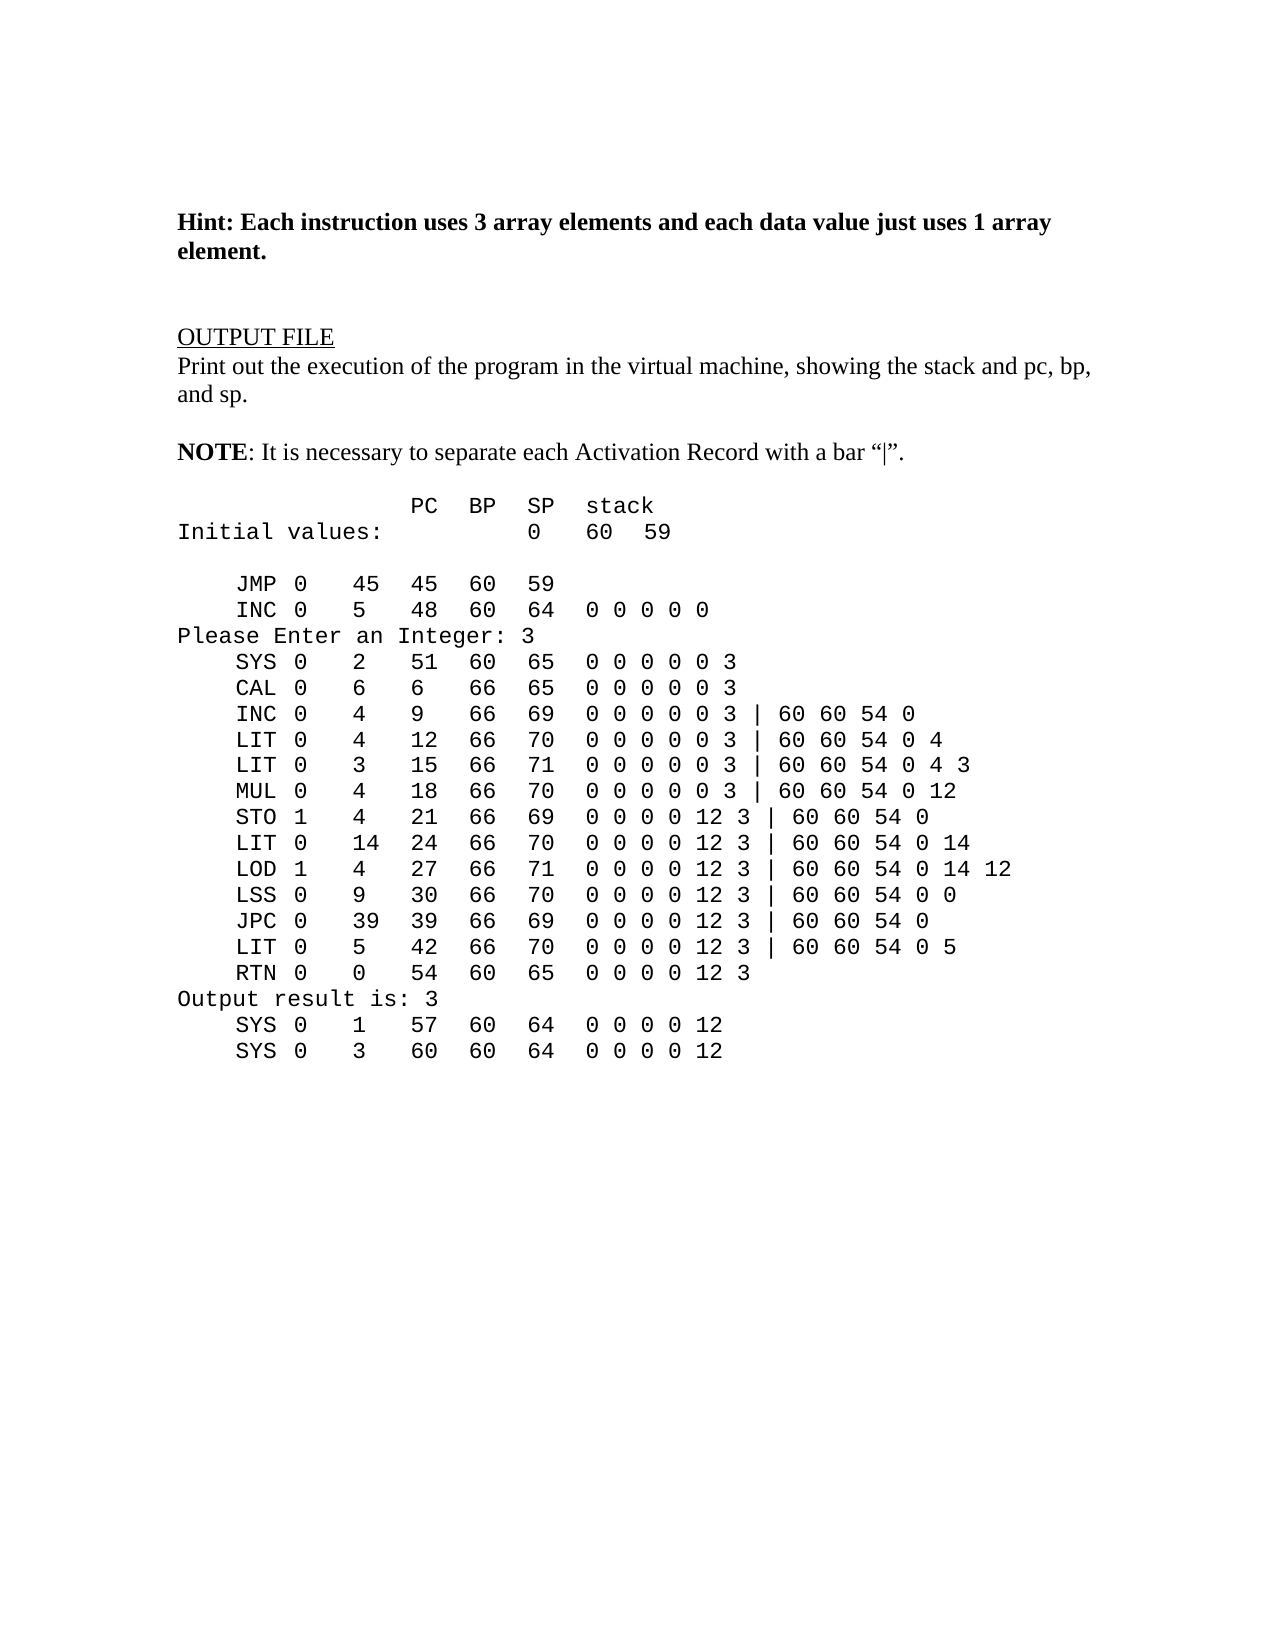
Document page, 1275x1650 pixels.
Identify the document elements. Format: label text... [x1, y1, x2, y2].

text LSS 0 9 30 66 70 0 0 0 0 12 3 | 60 60 54 0 0 [177, 883, 1098, 909]
text SYS 0 2 51 60 65 0 0 0 0 0 3 [177, 650, 1098, 676]
text LIT 0 4 12 66 70 0 0 0 0 0 3 | 60 60 54 0 4 [177, 728, 1098, 754]
text INC 0 5 48 60 64 0 0 0 0 0 [177, 598, 1098, 624]
text LIT 0 5 42 66 70 0 0 0 0 12 3 | 60 60 54 0 5 [177, 935, 1098, 961]
text LOD 1 4 27 66 71 0 0 0 0 12 3 | 60 60 54 0 14 12 [177, 858, 1098, 883]
text MUL 0 4 18 66 70 0 0 0 0 0 3 | 60 60 54 0 12 [177, 780, 1098, 806]
text STO 1 4 21 66 69 0 0 0 0 12 3 | 60 60 54 0 [177, 806, 1098, 832]
text Initial values: 0 60 59 [177, 520, 1098, 546]
text Hint: Each instruction uses 3 array elements and each data value just uses 1 array element. [177, 207, 1098, 264]
text Output result is: 3 [177, 987, 1098, 1013]
text Please Enter an Integer: 3 [177, 624, 1098, 650]
text SYS 0 3 60 60 64 0 0 0 0 12 [177, 1039, 1098, 1065]
text LIT 0 3 15 66 71 0 0 0 0 0 3 | 60 60 54 0 4 3 [177, 754, 1098, 780]
text SYS 0 1 57 60 64 0 0 0 0 12 [177, 1013, 1098, 1039]
text OUTPUT FILE [177, 322, 1098, 351]
text LIT 0 14 24 66 70 0 0 0 0 12 3 | 60 60 54 0 14 [177, 832, 1098, 858]
text JPC 0 39 39 66 69 0 0 0 0 12 3 | 60 60 54 0 [177, 909, 1098, 935]
text NOTE: It is necessary to separate each Activation Record with a bar “|”. [177, 437, 1098, 466]
text INC 0 4 9 66 69 0 0 0 0 0 3 | 60 60 54 0 [177, 702, 1098, 728]
text PC BP SP stack [177, 494, 1098, 520]
text JMP 0 45 45 60 59 [177, 572, 1098, 598]
text CAL 0 6 6 66 65 0 0 0 0 0 3 [177, 676, 1098, 702]
text Print out the execution of the program in the virtual machine, showing the stack and pc, bp, and sp. [177, 351, 1098, 408]
text RTN 0 0 54 60 65 0 0 0 0 12 3 [177, 961, 1098, 987]
